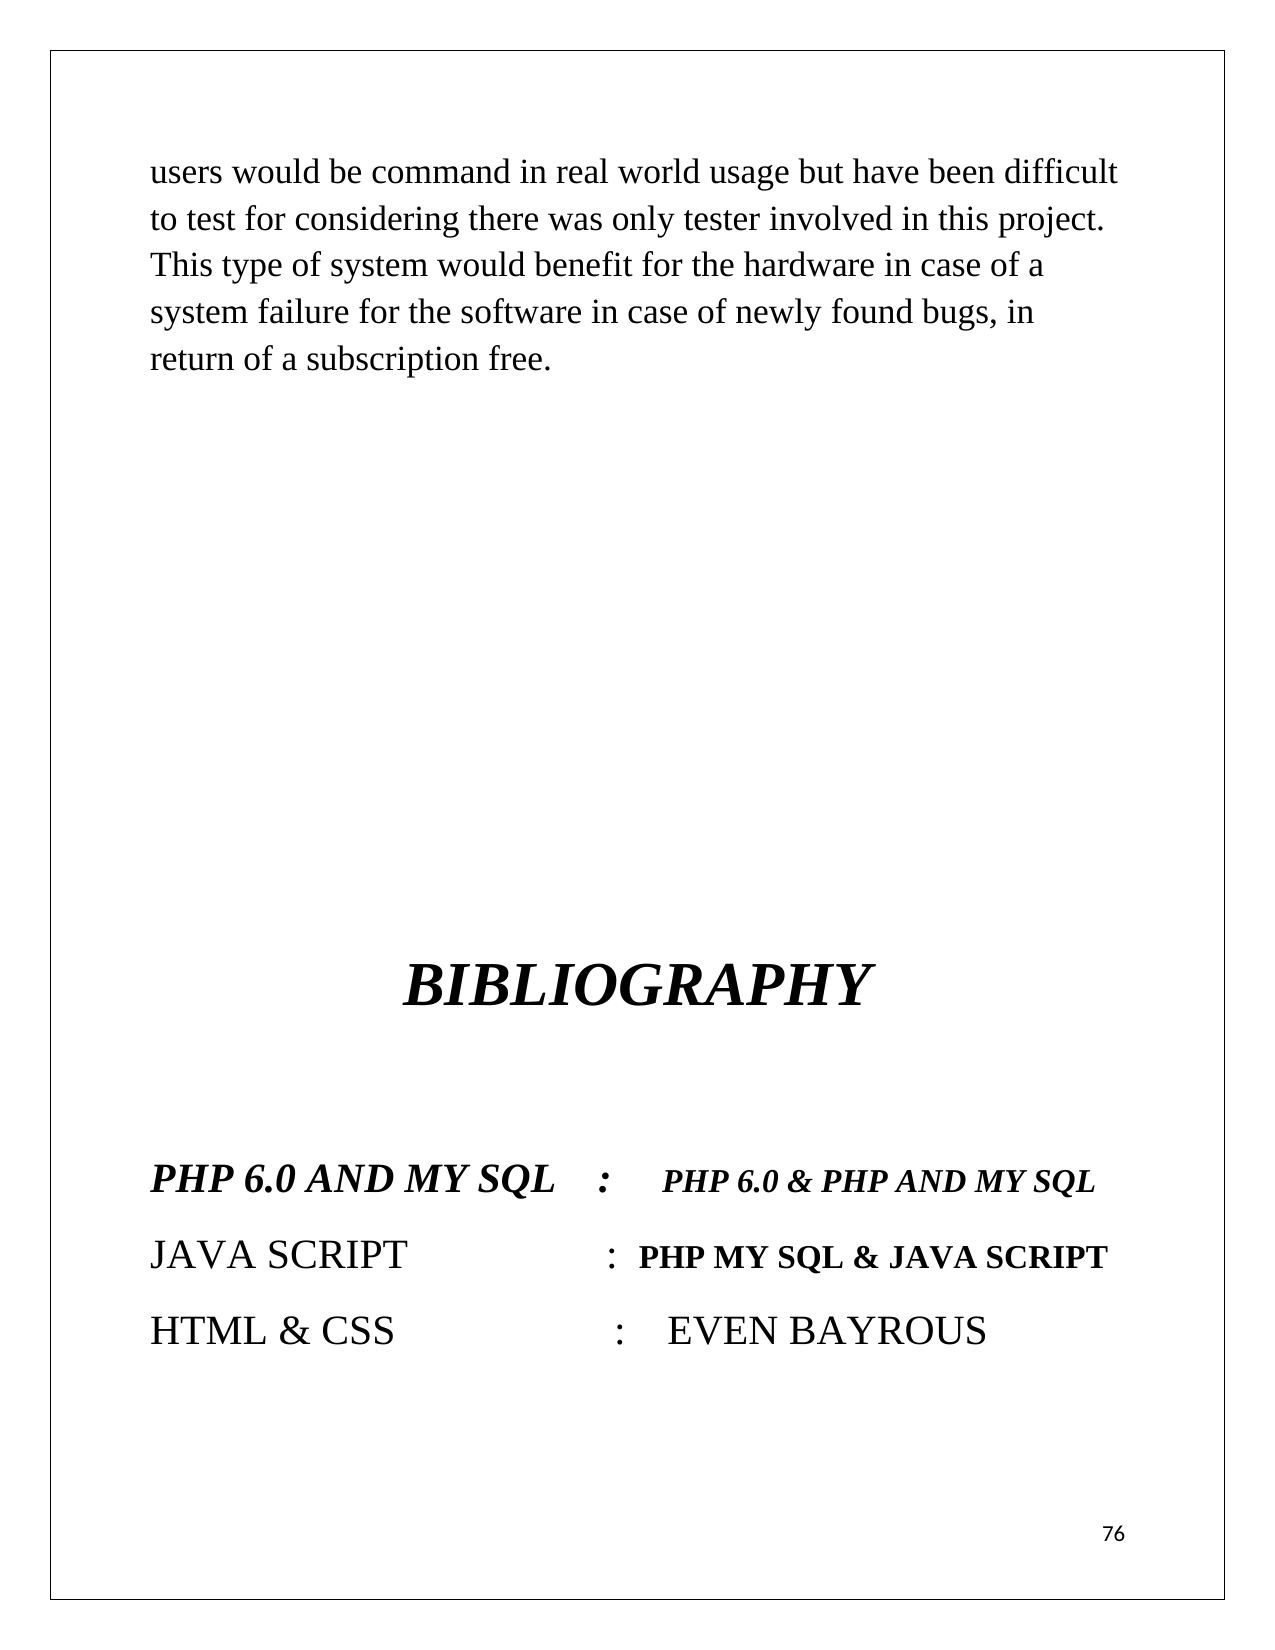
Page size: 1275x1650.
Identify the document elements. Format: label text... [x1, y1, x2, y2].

text JAVA SCRIPT : PHP MY SQL & JAVA SCRIPT [150, 1230, 1125, 1278]
text HTML & CSS : EVEN BAYROUS [150, 1306, 1125, 1354]
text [150, 150, 1125, 378]
text BIBLIOGRAPHY [150, 947, 1125, 1019]
text PHP 6.0 AND MY SQL : PHP 6.0 & PHP AND MY SQL [150, 1154, 1125, 1202]
